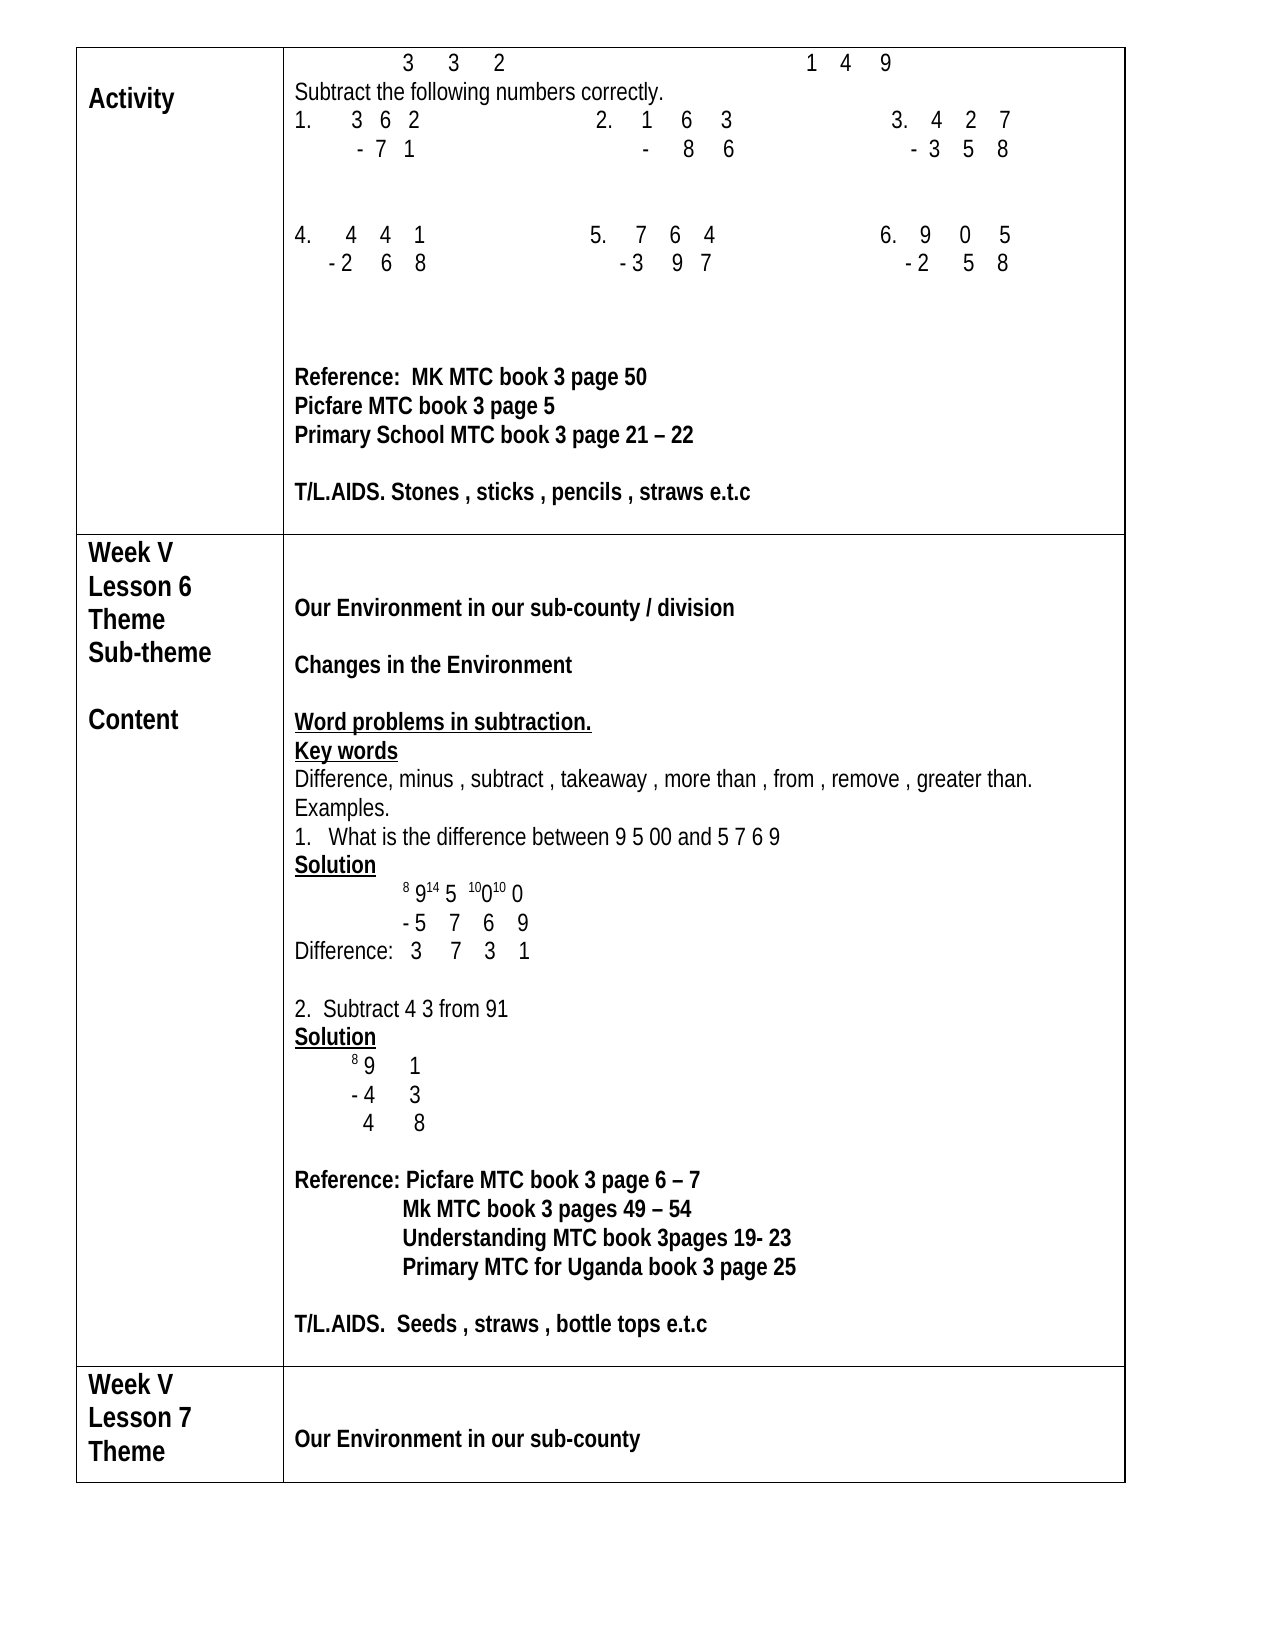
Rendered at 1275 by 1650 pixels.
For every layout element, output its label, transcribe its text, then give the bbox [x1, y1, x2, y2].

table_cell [284, 1367, 1124, 1482]
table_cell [284, 48, 1124, 534]
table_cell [77, 48, 283, 534]
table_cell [77, 1367, 283, 1482]
table_cell Our Environment in our sub-county / division Changes in the Environment Word problems in subtraction. Key words Difference, minus , subtract , takeaway , more than , from , remove , greater than. Examples. 1. What is the difference between 9 5 00 and 5 7 6 9 Solution 8 914 5 10010 0 - 5 7 6 9 Difference: 3 7 3 1 2. Subtract 4 3 from 91 Solution 8 9 1 - 4 3 4 8 Reference: Picfare MTC book 3 page 6 – 7 Mk MTC book 3 pages 49 – 54 Understanding MTC book 3pages 19- 23 Primary MTC for Uganda book 3 page 25 T/L.AIDS. Seeds , straws , bottle tops e.t.c [284, 535, 1124, 1366]
table_cell Week V Lesson 6 Theme Sub-theme Content [77, 535, 283, 1366]
